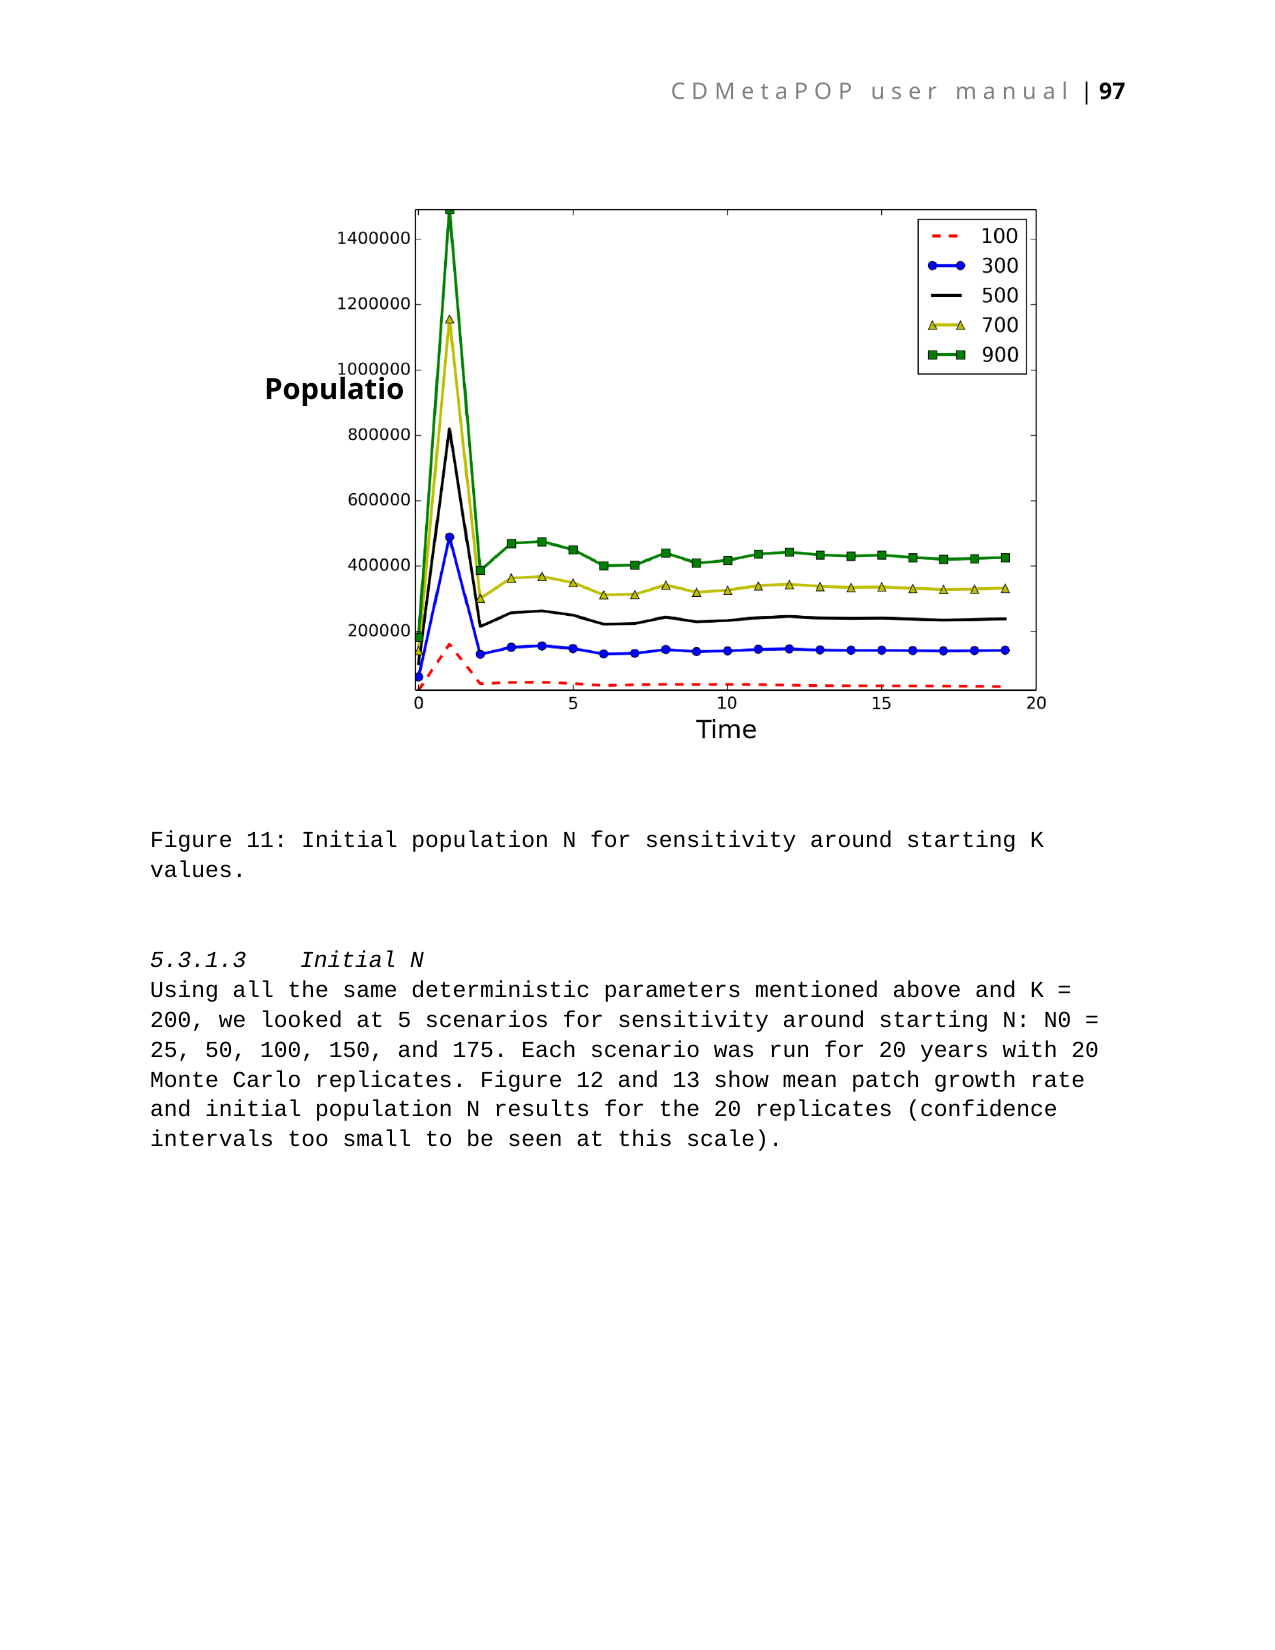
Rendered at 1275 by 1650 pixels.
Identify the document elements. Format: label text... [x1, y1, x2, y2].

text Figure 11: Initial population N for sensitivity around starting K values. [150, 828, 1125, 884]
picture [336, 150, 1116, 750]
subtitle Initial N [150, 949, 1125, 975]
text Using all the same deterministic parameters mentioned above and K = 200, we looked at 5 scenarios for sensitivity around starting N: N0 = 25, 50, 100, 150, and 175. Each scenario was run for 20 years with 20 Monte Carlo replicates. Figure 12 and 13 show mean patch growth rate and initial population N results for the 20 replicates (confidence intervals too small to be seen at this scale). [150, 979, 1125, 1153]
